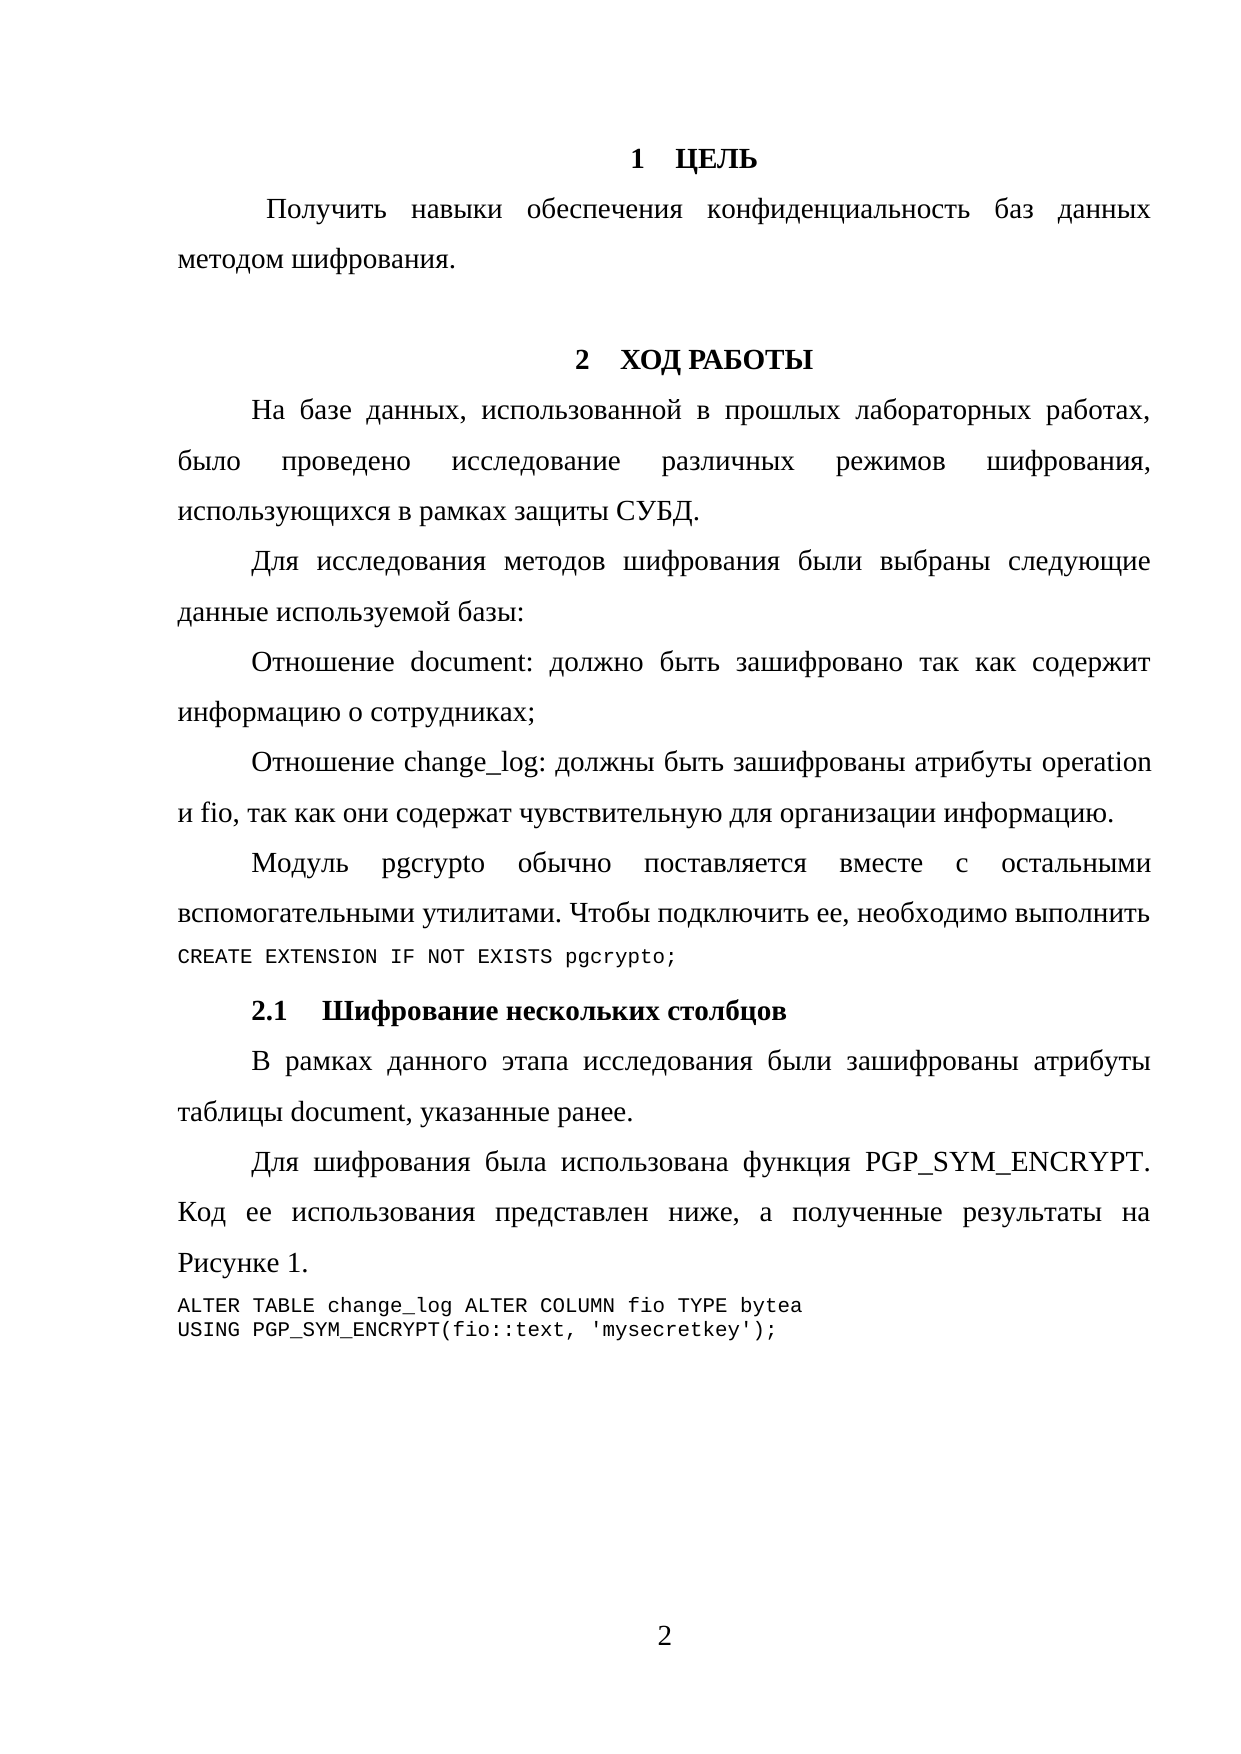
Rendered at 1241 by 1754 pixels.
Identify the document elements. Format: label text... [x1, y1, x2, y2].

text CREATE EXTENSION IF NOT EXISTS pgcrypto; [177, 946, 1152, 969]
text Модуль pgcrypto обычно поставляется вместе с остальными вспомогательными утилитами. Чтобы подключить ее, необходимо выполнить [177, 845, 1152, 929]
text Для исследования методов шифрования были выбраны следующие данные используемой базы: [177, 543, 1152, 627]
subtitle Шифрование нескольких столбцов [251, 993, 1152, 1027]
text Для шифрования была использована функция PGP_SYM_ENCRYPT. Код ее использования представлен ниже, а полученные результаты на Рисунке 1. [177, 1144, 1152, 1278]
text В рамках данного этапа исследования были зашифрованы атрибуты таблицы document, указанные ранее. [177, 1043, 1152, 1127]
text Отношение change_log: должны быть зашифрованы атрибуты operation и fio, так как они содержат чувствительную для организации информацию. [177, 744, 1152, 828]
text На базе данных, использованной в прошлых лабораторных работах, было проведено исследование различных режимов шифрования, использующихся в рамках защиты СУБД. [177, 392, 1152, 527]
subtitle Ход работы [236, 342, 1152, 376]
text USING PGP_SYM_ENCRYPT(fio::text, 'mysecretkey'); [177, 1319, 1152, 1342]
text Отношение document: должно быть зашифровано так как содержит информацию о сотрудниках; [177, 644, 1152, 728]
text ALTER TABLE change_log ALTER COLUMN fio TYPE bytea [177, 1295, 1152, 1319]
text Получить навыки обеспечения конфиденциальность баз данных методом шифрования. [177, 191, 1152, 275]
subtitle Цель [236, 141, 1152, 174]
